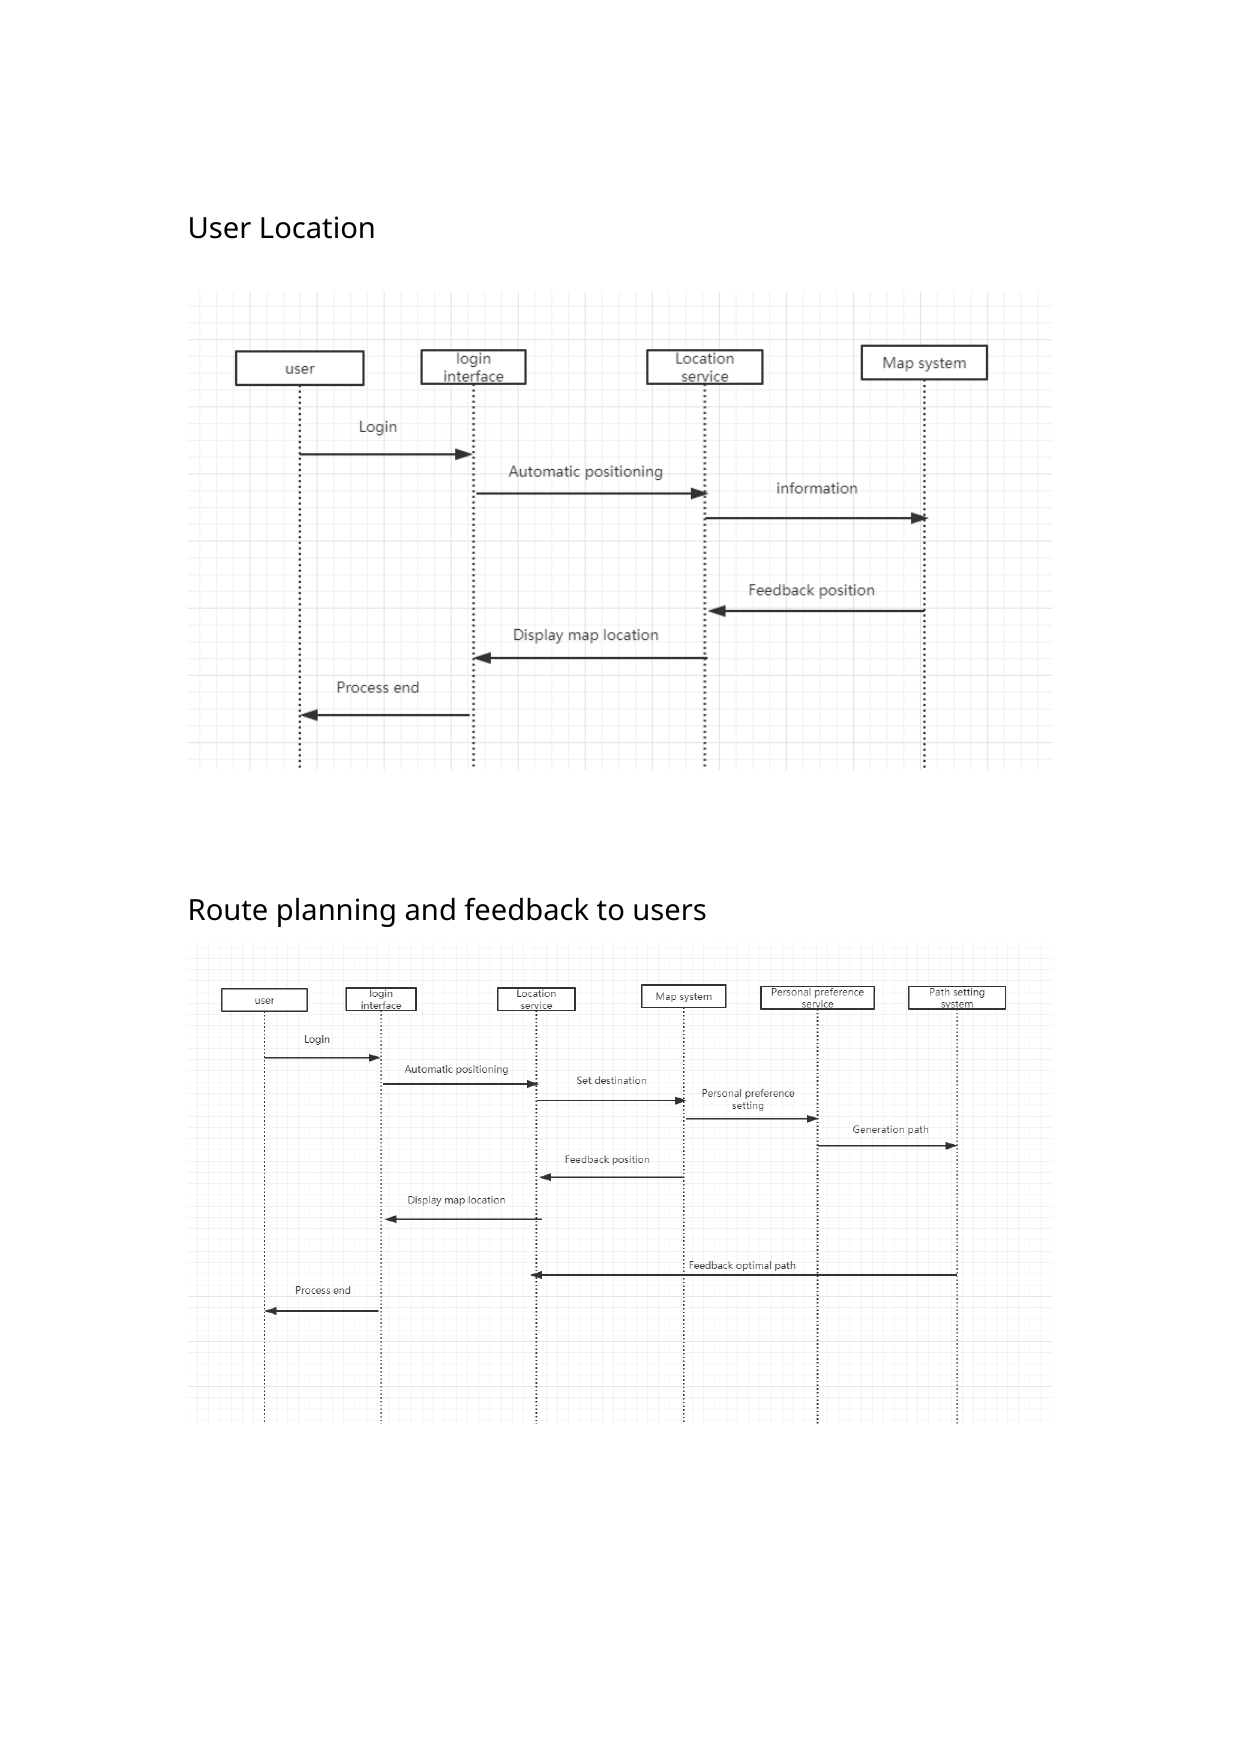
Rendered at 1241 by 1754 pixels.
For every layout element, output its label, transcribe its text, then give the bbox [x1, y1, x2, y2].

picture [187, 292, 1053, 770]
picture [187, 942, 1053, 1424]
text Route planning and feedback to users [187, 877, 1053, 942]
text User Location [187, 194, 1053, 259]
